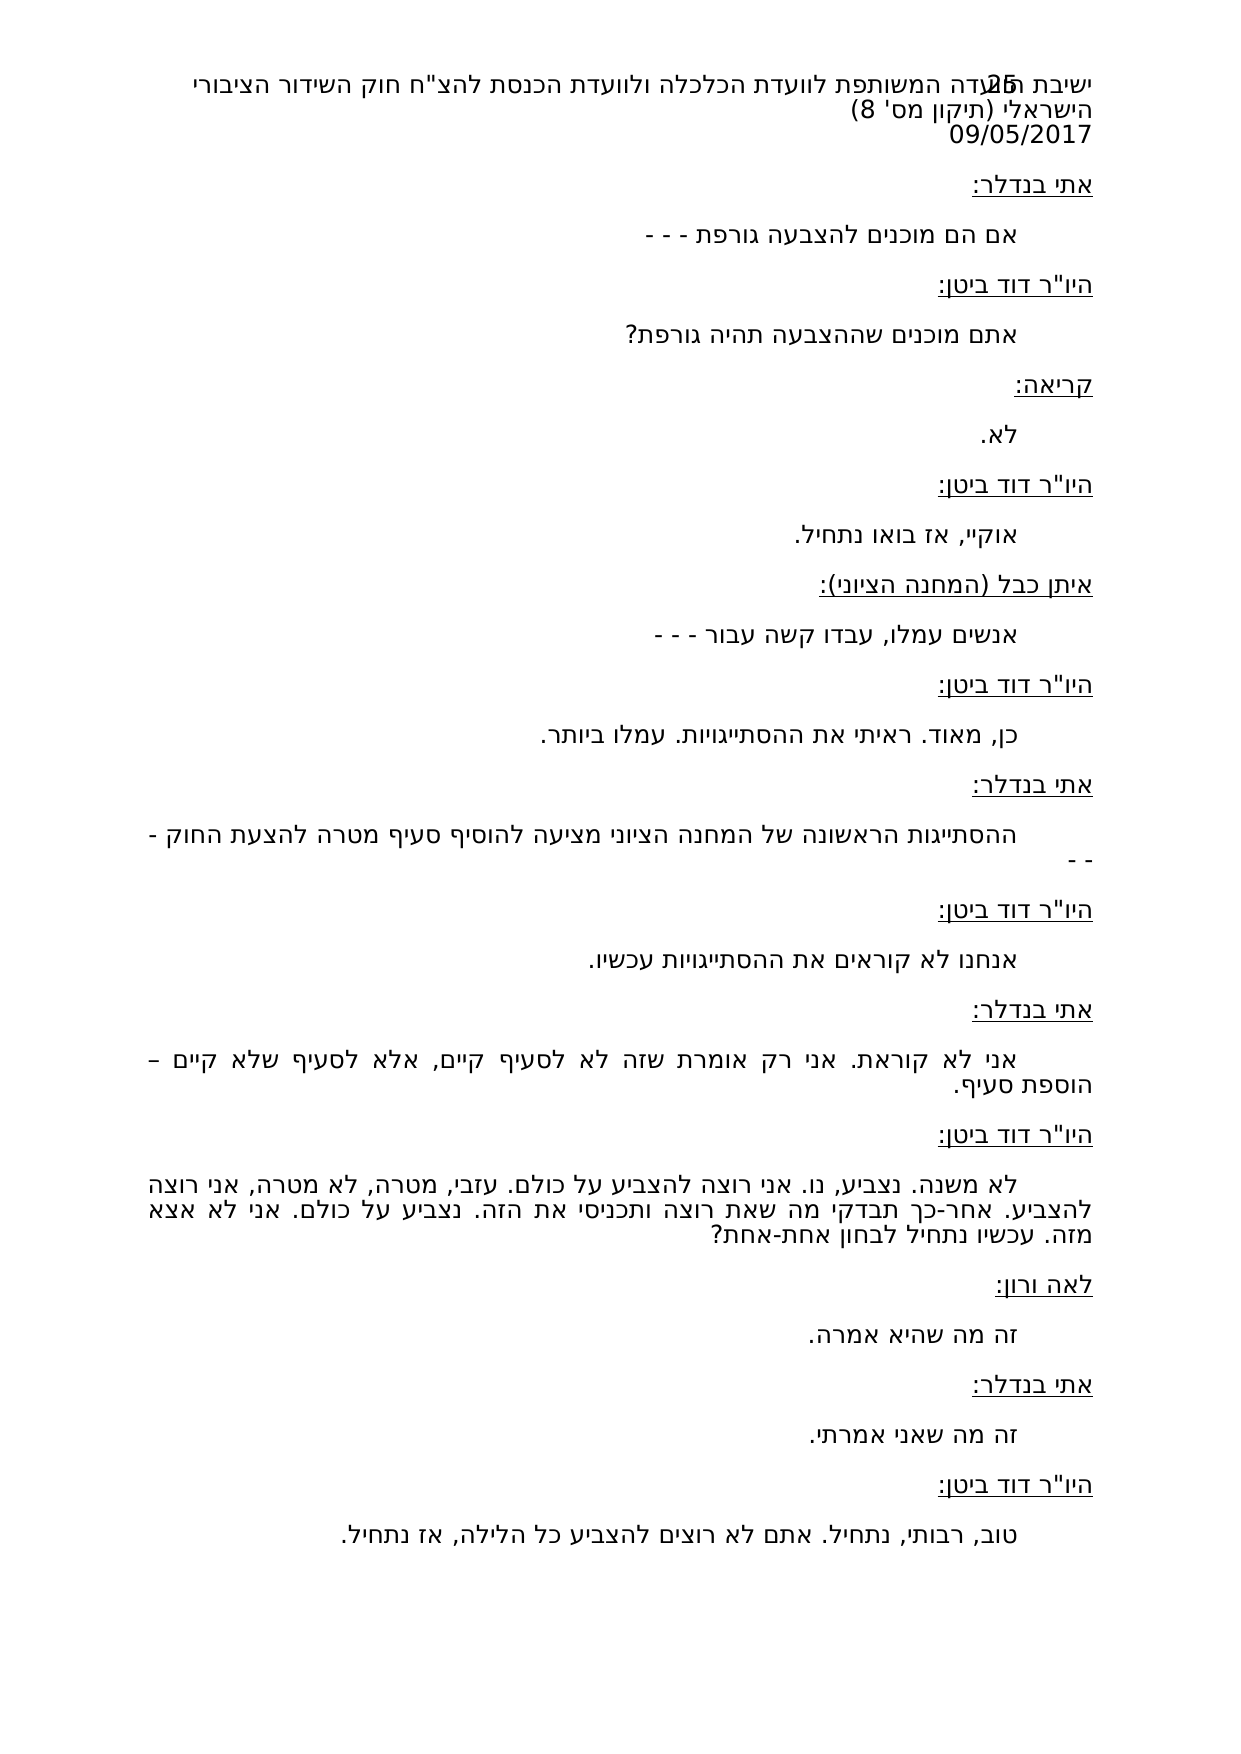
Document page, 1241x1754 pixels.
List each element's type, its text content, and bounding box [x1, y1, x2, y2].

text אתם מוכנים שההצבעה תהיה גורפת? [147, 324, 1093, 349]
text אני לא קוראת. אני רק אומרת שזה לא לסעיף קיים, אלא לסעיף שלא קיים – הוספת סעיף. [147, 1049, 1093, 1099]
text זה מה שאני אמרתי. [147, 1424, 1093, 1449]
text כן, מאוד. ראיתי את ההסתייגויות. עמלו ביותר. [147, 724, 1093, 749]
text היו"ר דוד ביטן: [147, 1124, 1093, 1149]
text אנשים עמלו, עבדו קשה עבור - - - [147, 624, 1093, 649]
text טוב, רבותי, נתחיל. אתם לא רוצים להצביע כל הלילה, אז נתחיל. [147, 1524, 1093, 1549]
text היו"ר דוד ביטן: [147, 1474, 1093, 1499]
text זה מה שהיא אמרה. [147, 1324, 1093, 1349]
text אתי בנדלר: [147, 774, 1093, 799]
text אתי בנדלר: [147, 999, 1093, 1024]
text לא משנה. נצביע, נו. אני רוצה להצביע על כולם. עזבי, מטרה, לא מטרה, אני רוצה להצביע. אחר-כך תבדקי מה שאת רוצה ותכניסי את הזה. נצביע על כולם. אני לא אצא מזה. עכשיו נתחיל לבחון אחת-אחת? [147, 1174, 1093, 1249]
text קריאה: [147, 374, 1093, 399]
text היו"ר דוד ביטן: [147, 274, 1093, 299]
text אוקיי, אז בואו נתחיל. [147, 524, 1093, 549]
text אתי בנדלר: [147, 1374, 1093, 1399]
text אם הם מוכנים להצבעה גורפת - - - [147, 224, 1093, 249]
text היו"ר דוד ביטן: [147, 474, 1093, 499]
text איתן כבל (המחנה הציוני): [147, 574, 1093, 599]
text היו"ר דוד ביטן: [147, 674, 1093, 699]
text לאה ורון: [147, 1274, 1093, 1299]
text אתי בנדלר: [147, 174, 1093, 199]
text היו"ר דוד ביטן: [147, 899, 1093, 924]
text אנחנו לא קוראים את ההסתייגויות עכשיו. [147, 949, 1093, 974]
text לא. [147, 424, 1093, 449]
text ההסתייגות הראשונה של המחנה הציוני מציעה להוסיף סעיף מטרה להצעת החוק - - - [147, 824, 1093, 874]
